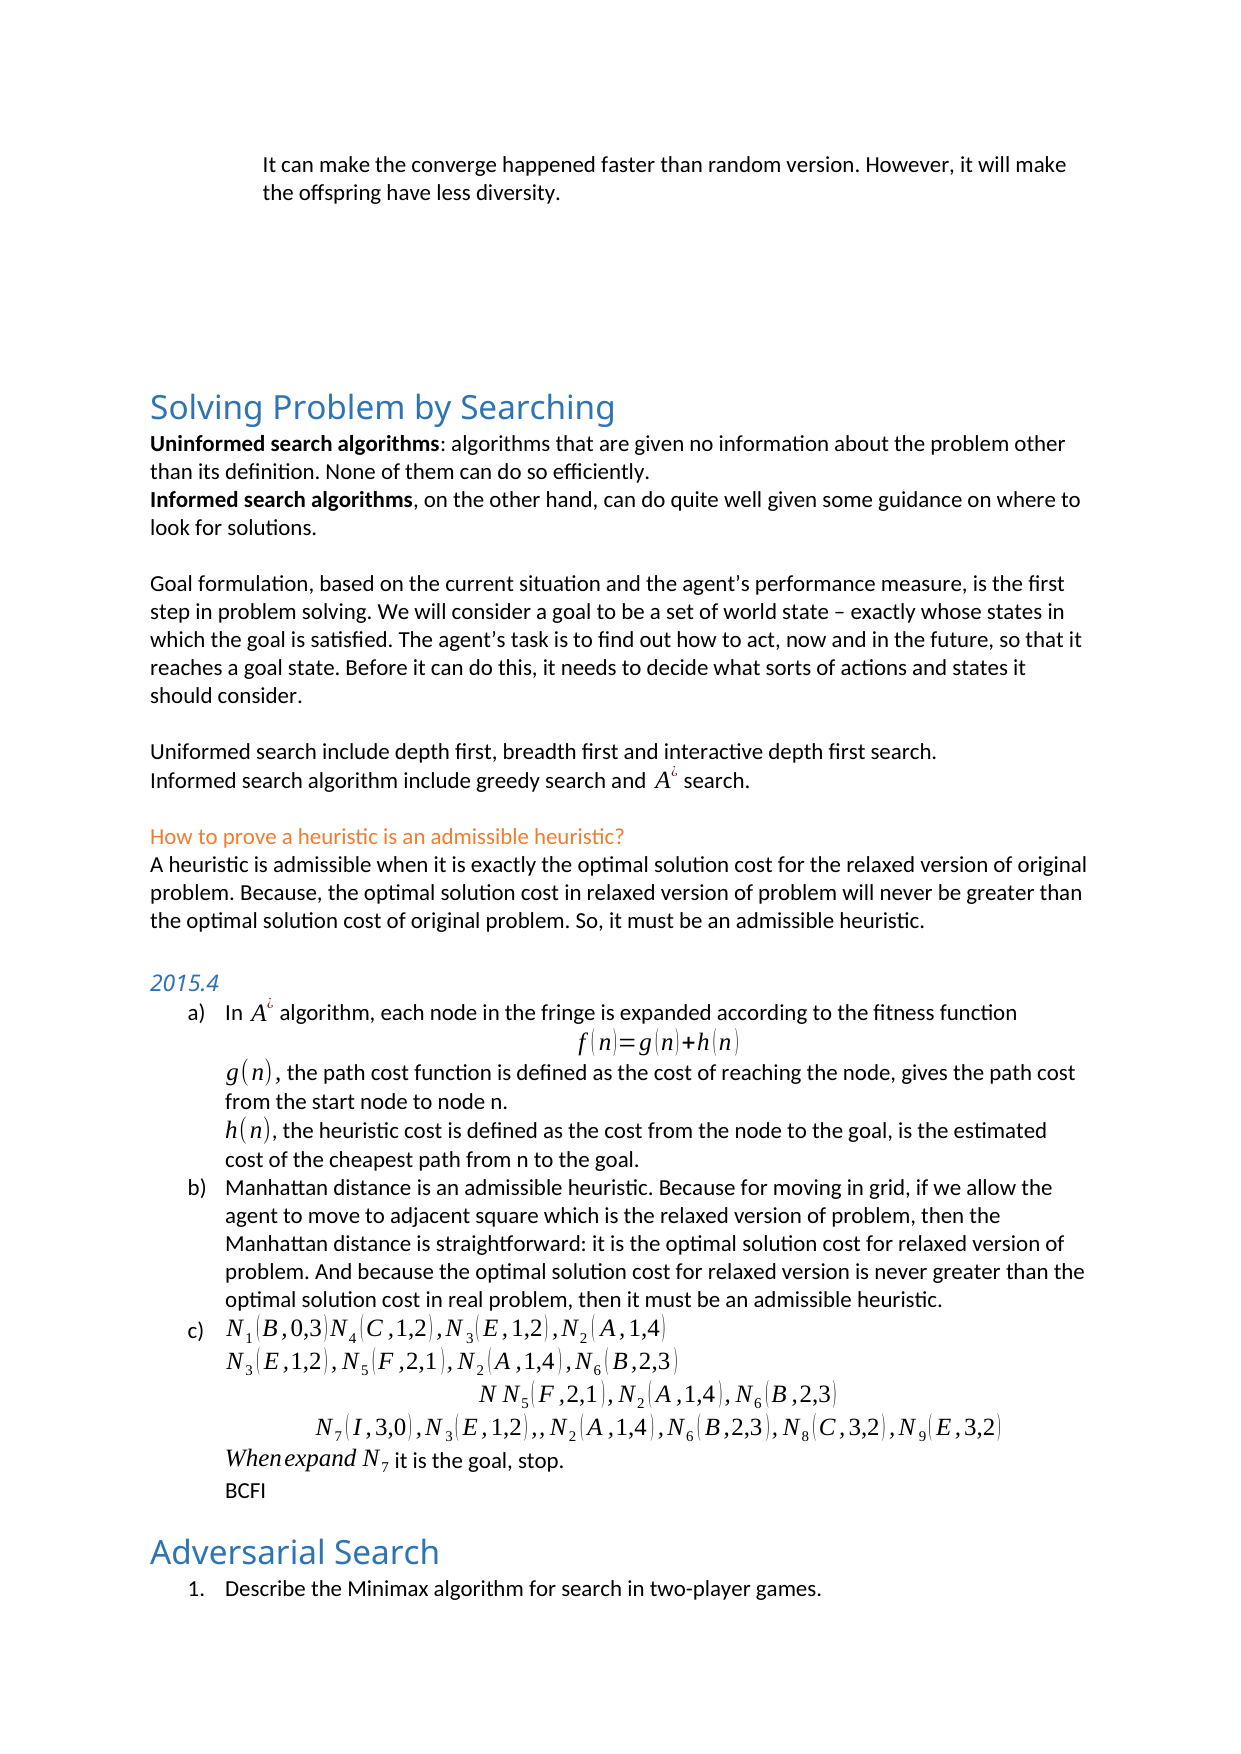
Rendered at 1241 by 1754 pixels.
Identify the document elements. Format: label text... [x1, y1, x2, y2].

list Manhattan distance is an admissible heuristic. Because for moving in grid, if we allow the agent to move to adjacent square which is the relaxed version of problem, then the Manhattan distance is straightforward: it is the optimal solution cost for relaxed version of problem. And because the optimal solution cost for relaxed version is never greater than the optimal solution cost in real problem, then it must be an admissible heuristic. [187, 1173, 1090, 1313]
text Informed search algorithm include greedy search and search. [150, 765, 1090, 794]
text Uninformed search algorithms: algorithms that are given no information about the problem other than its definition. None of them can do so efficiently. [150, 429, 1090, 485]
text A heuristic is admissible when it is exactly the optimal solution cost for the relaxed version of original problem. Because, the optimal solution cost in relaxed version of problem will never be greater than the optimal solution cost of original problem. So, it must be an admissible heuristic. [150, 850, 1090, 934]
list BCFI [225, 1476, 1090, 1504]
subtitle Adversarial Search [150, 1529, 1090, 1574]
text Uniformed search include depth first, breadth first and interactive depth first search. [150, 737, 1090, 765]
text Goal formulation, based on the current situation and the agent’s performance measure, is the first step in problem solving. We will consider a goal to be a set of world state – exactly whose states in which the goal is satisfied. The agent’s task is to find out how to act, now and in the future, so that it reaches a goal state. Before it can do this, it needs to decide what sorts of actions and states it should consider. [150, 569, 1090, 709]
list It can make the converge happened faster than random version. However, it will make the offspring have less diversity. [262, 150, 1090, 206]
list Describe the Minimax algorithm for search in two-player games. [187, 1574, 1090, 1602]
list In algorithm, each node in the fringe is expanded according to the fitness function [187, 998, 1090, 1027]
list it is the goal, stop. [225, 1444, 1090, 1476]
list , the heuristic cost is defined as the cost from the node to the goal, is the estimated cost of the cheapest path from n to the goal. [225, 1115, 1090, 1173]
list the path cost function is defined as the cost of reaching the node, gives the path cost from the start node to node n. [225, 1057, 1090, 1115]
subtitle 2015.4 [150, 966, 1090, 998]
subtitle Solving Problem by Searching [150, 384, 1090, 429]
text Informed search algorithms, on the other hand, can do quite well given some guidance on where to look for solutions. [150, 485, 1090, 541]
text How to prove a heuristic is an admissible heuristic? [150, 822, 1090, 850]
